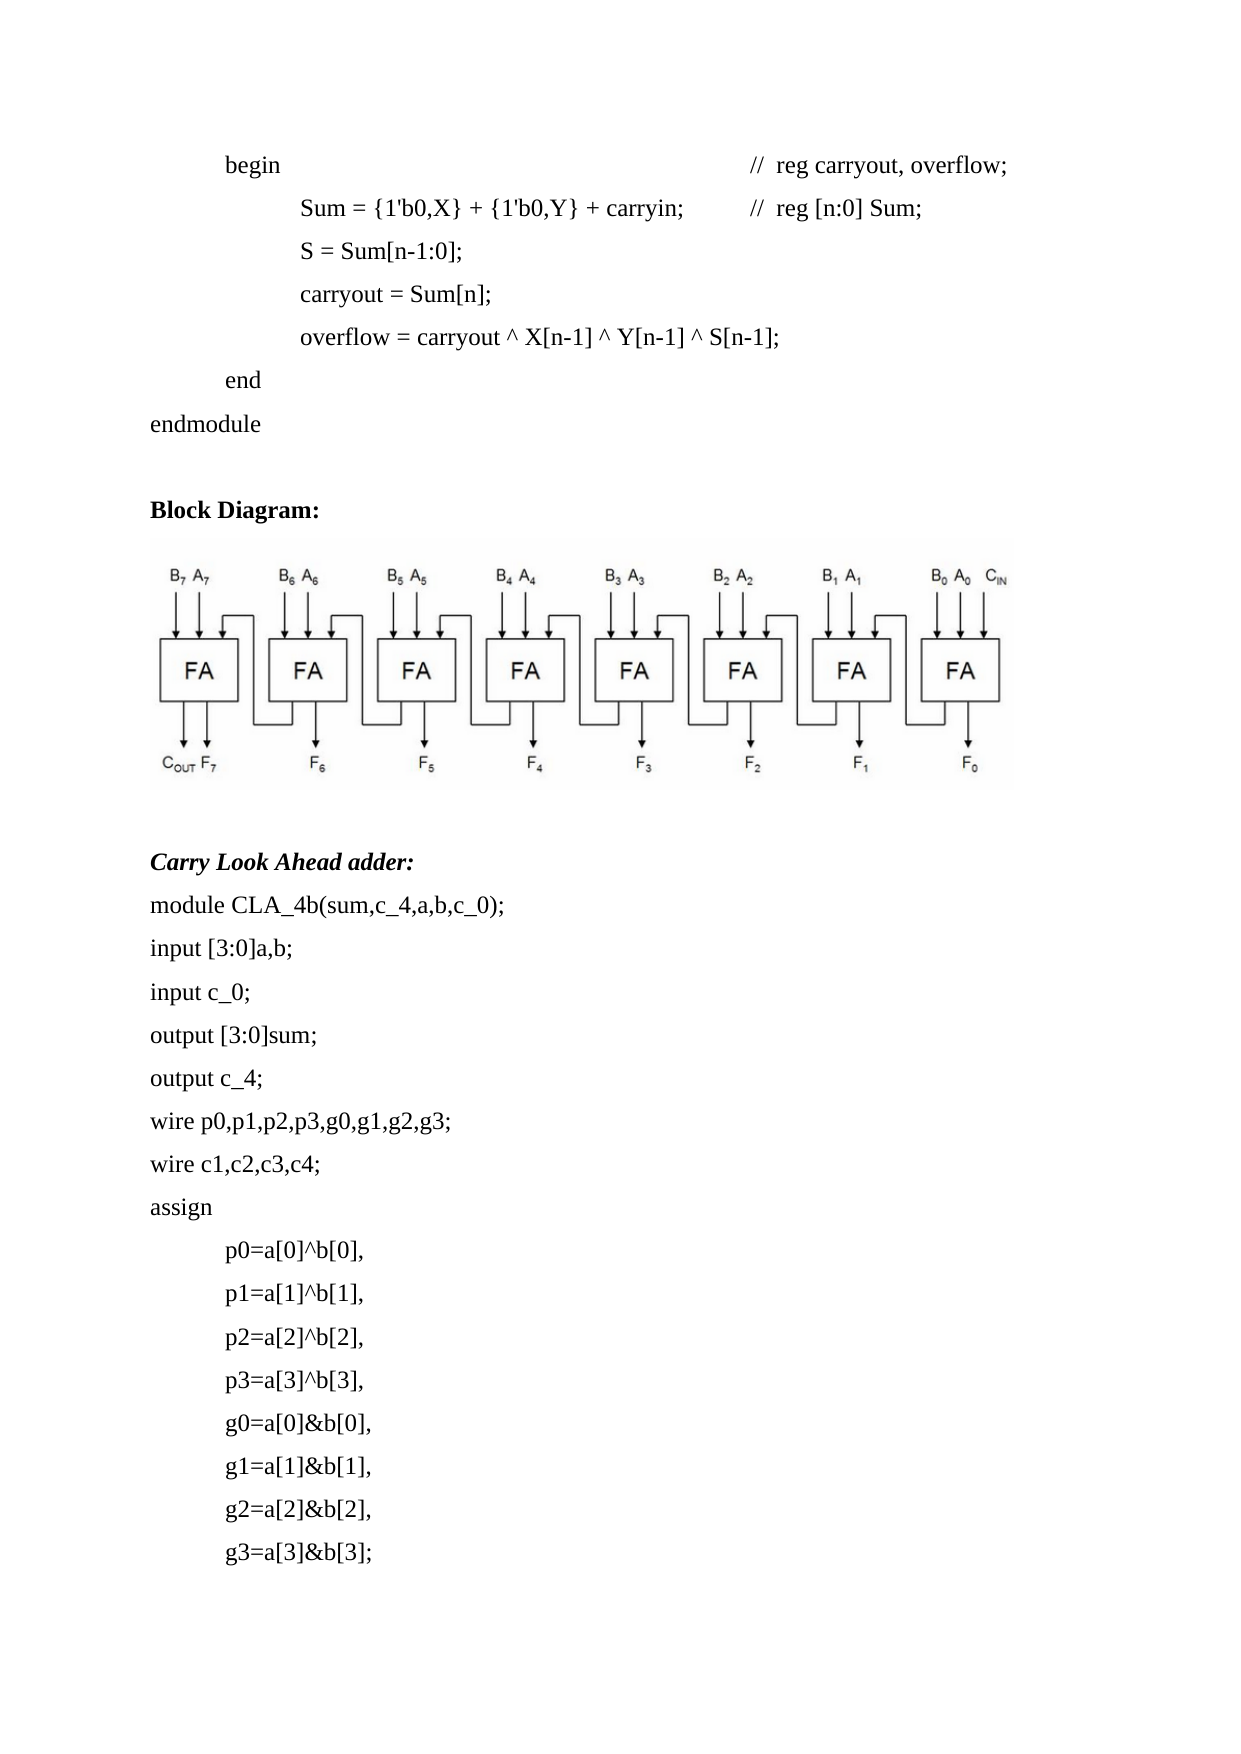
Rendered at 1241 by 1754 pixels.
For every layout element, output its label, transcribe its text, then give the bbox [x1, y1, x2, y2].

text p1=a[1]^b[1], [150, 1278, 1090, 1307]
text p3=a[3]^b[3], [150, 1365, 1090, 1393]
text Sum = {1'b0,X} + {1'b0,Y} + carryin; // reg [n:0] Sum; [150, 193, 1090, 222]
text p0=a[0]^b[0], [150, 1235, 1090, 1264]
text wire p0,p1,p2,p3,g0,g1,g2,g3; [150, 1106, 1090, 1135]
text wire c1,c2,c3,c4; [150, 1149, 1090, 1178]
picture [150, 538, 1014, 790]
text module CLA_4b(sum,c_4,a,b,c_0); [150, 890, 1090, 919]
text Block Diagram: [150, 495, 1090, 524]
text g0=a[0]&b[0], [150, 1408, 1090, 1437]
text assign [150, 1192, 1090, 1221]
text input c_0; [150, 977, 1090, 1005]
text input [3:0]a,b; [150, 933, 1090, 962]
text Carry Look Ahead adder: [150, 847, 1090, 876]
text carryout = Sum[n]; [150, 279, 1090, 308]
text S = Sum[n-1:0]; [150, 236, 1090, 265]
text overflow = carryout ^ X[n-1] ^ Y[n-1] ^ S[n-1]; [150, 322, 1090, 351]
text output c_4; [150, 1063, 1090, 1092]
text g2=a[2]&b[2], [150, 1494, 1090, 1523]
text p2=a[2]^b[2], [150, 1322, 1090, 1350]
text begin // reg carryout, overflow; [150, 150, 1090, 179]
text g3=a[3]&b[3]; [150, 1537, 1090, 1566]
text end [150, 366, 1090, 394]
text output [3:0]sum; [150, 1020, 1090, 1048]
text endmodule [150, 409, 1090, 437]
text g1=a[1]&b[1], [150, 1451, 1090, 1480]
